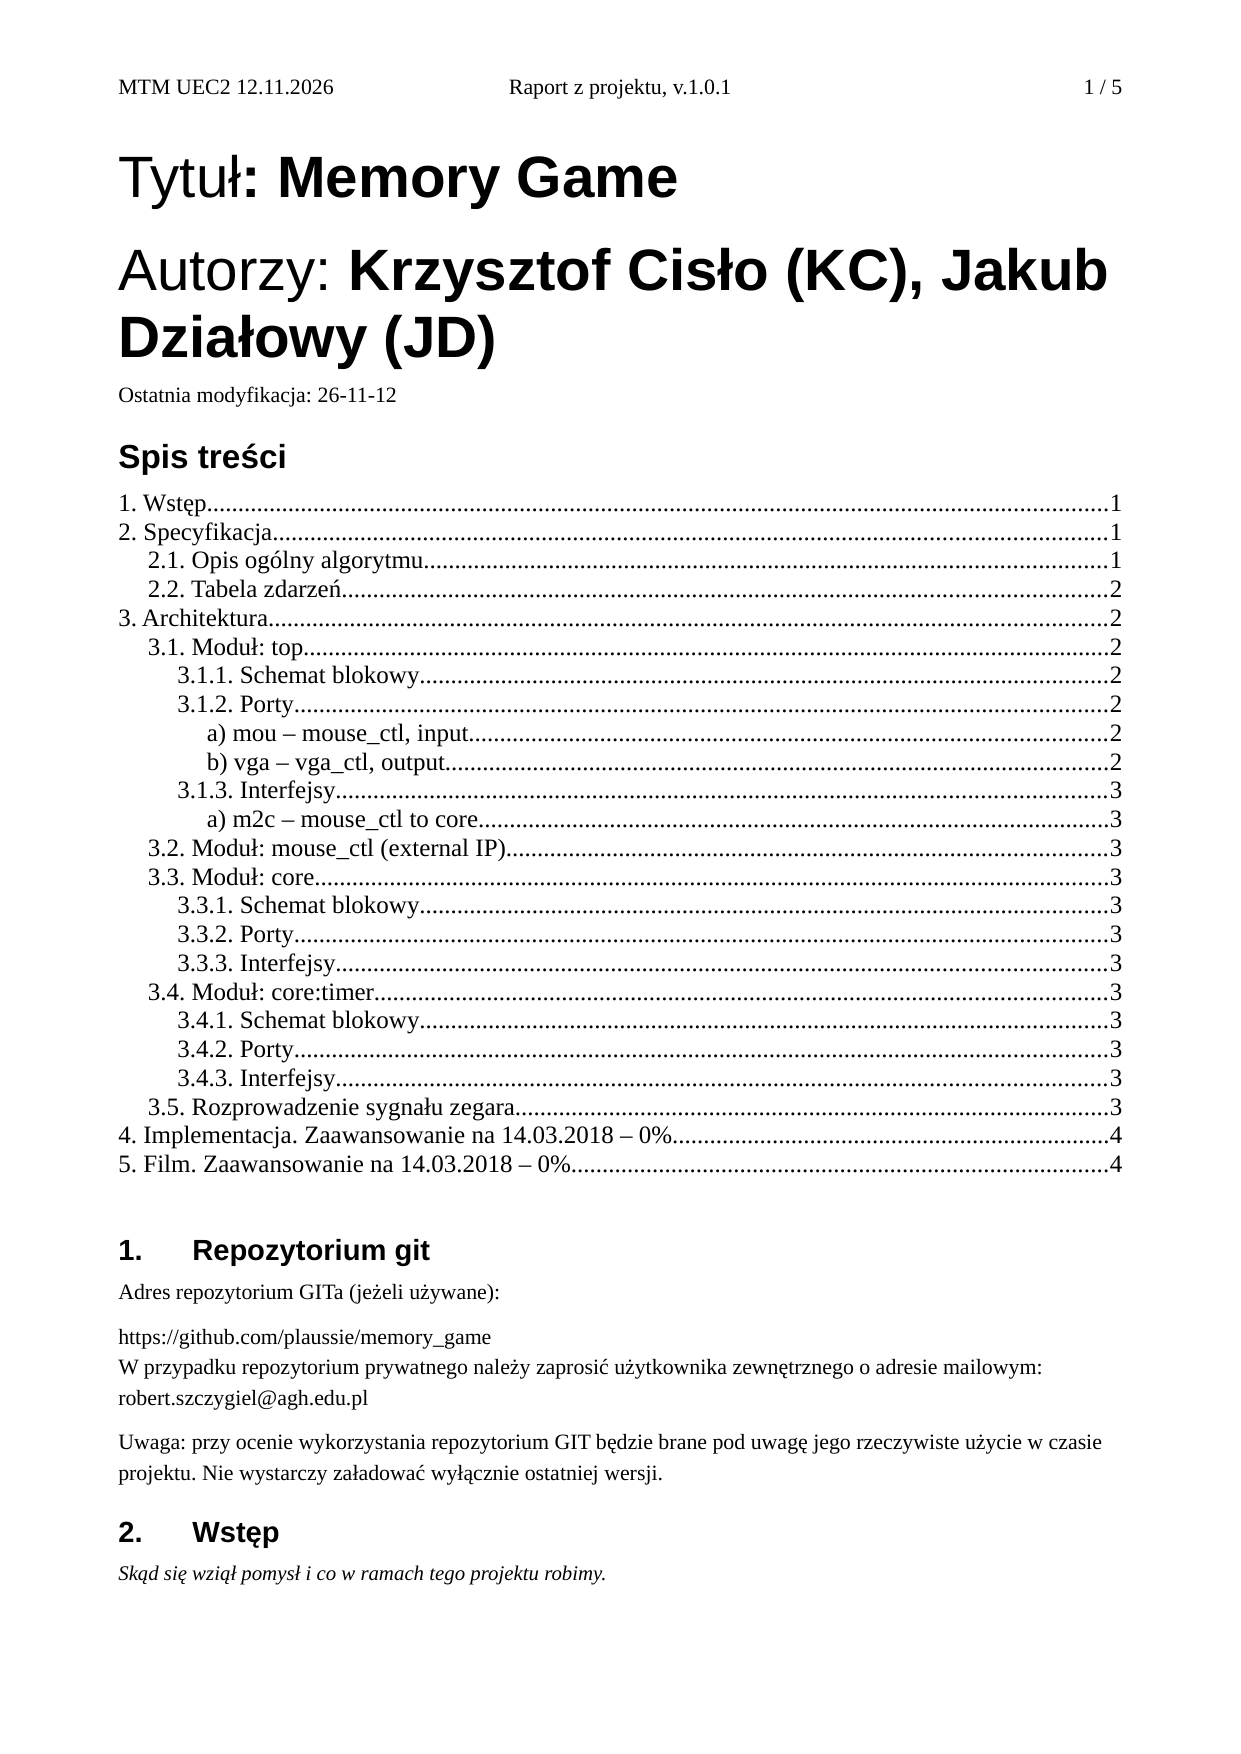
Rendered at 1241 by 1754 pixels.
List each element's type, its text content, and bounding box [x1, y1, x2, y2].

text Uwaga: przy ocenie wykorzystania repozytorium GIT będzie brane pod uwagę jego rzeczywiste użycie w czasie projektu. Nie wystarczy załadować wyłącznie ostatniej wersji. [118, 1429, 1122, 1485]
text 3.4.3. Interfejsy 3 [177, 1063, 1122, 1092]
title Autorzy: Krzysztof Cisło (KC), Jakub Działowy (JD) [118, 235, 1122, 369]
title Tytuł: Memory Game [118, 143, 1122, 210]
text 3.3.1. Schemat blokowy 3 [177, 891, 1122, 919]
text 3.1.2. Porty 2 [177, 689, 1122, 718]
text 3. Architektura 2 [118, 603, 1122, 632]
text 4. Implementacja. Zaawansowanie na 14.03.2018 – 0% 4 [118, 1121, 1122, 1149]
text 3.3. Moduł: core 3 [148, 862, 1122, 891]
text 3.4. Moduł: core:timer 3 [148, 977, 1122, 1006]
text 5. Film. Zaawansowanie na 14.03.2018 – 0% 4 [118, 1149, 1122, 1178]
text 3.2. Moduł: mouse_ctl (external IP) 3 [148, 833, 1122, 862]
text 3.3.3. Interfejsy 3 [177, 948, 1122, 977]
text Ostatnia modyfikacja: 02.09.2020 [118, 382, 1122, 407]
subtitle Repozytorium git [118, 1233, 1122, 1267]
text Adres repozytorium GITa (jeżeli używane): [118, 1279, 1122, 1304]
text 3.3.2. Porty 3 [177, 919, 1122, 948]
text a) m2c – mouse_ctl to core 3 [207, 804, 1122, 833]
text https://github.com/plaussie/memory_game W przypadku repozytorium prywatnego należy zaprosić użytkownika zewnętrznego o adresie mailowym: robert.szczygiel@agh.edu.pl [118, 1324, 1122, 1410]
text a) mou – mouse_ctl, input 2 [207, 718, 1122, 747]
text 3.4.1. Schemat blokowy 3 [177, 1006, 1122, 1034]
text 3.1.1. Schemat blokowy 2 [177, 661, 1122, 689]
text 3.5. Rozprowadzenie sygnału zegara 3 [148, 1092, 1122, 1121]
subtitle Wstęp [118, 1515, 1122, 1548]
text 3.1. Moduł: top 2 [148, 632, 1122, 661]
text Skąd się wziął pomysł i co w ramach tego projektu robimy. [118, 1561, 1122, 1585]
text 3.4.2. Porty 3 [177, 1034, 1122, 1063]
text b) vga – vga_ctl, output 2 [207, 747, 1122, 776]
subtitle Spis treści [118, 437, 1122, 476]
text 2.2. Tabela zdarzeń 2 [148, 574, 1122, 603]
text 2.1. Opis ogólny algorytmu 1 [148, 546, 1122, 574]
text 3.1.3. Interfejsy 3 [177, 776, 1122, 804]
text 2. Specyfikacja 1 [118, 517, 1122, 546]
text 1. Wstęp 1 [118, 488, 1122, 517]
